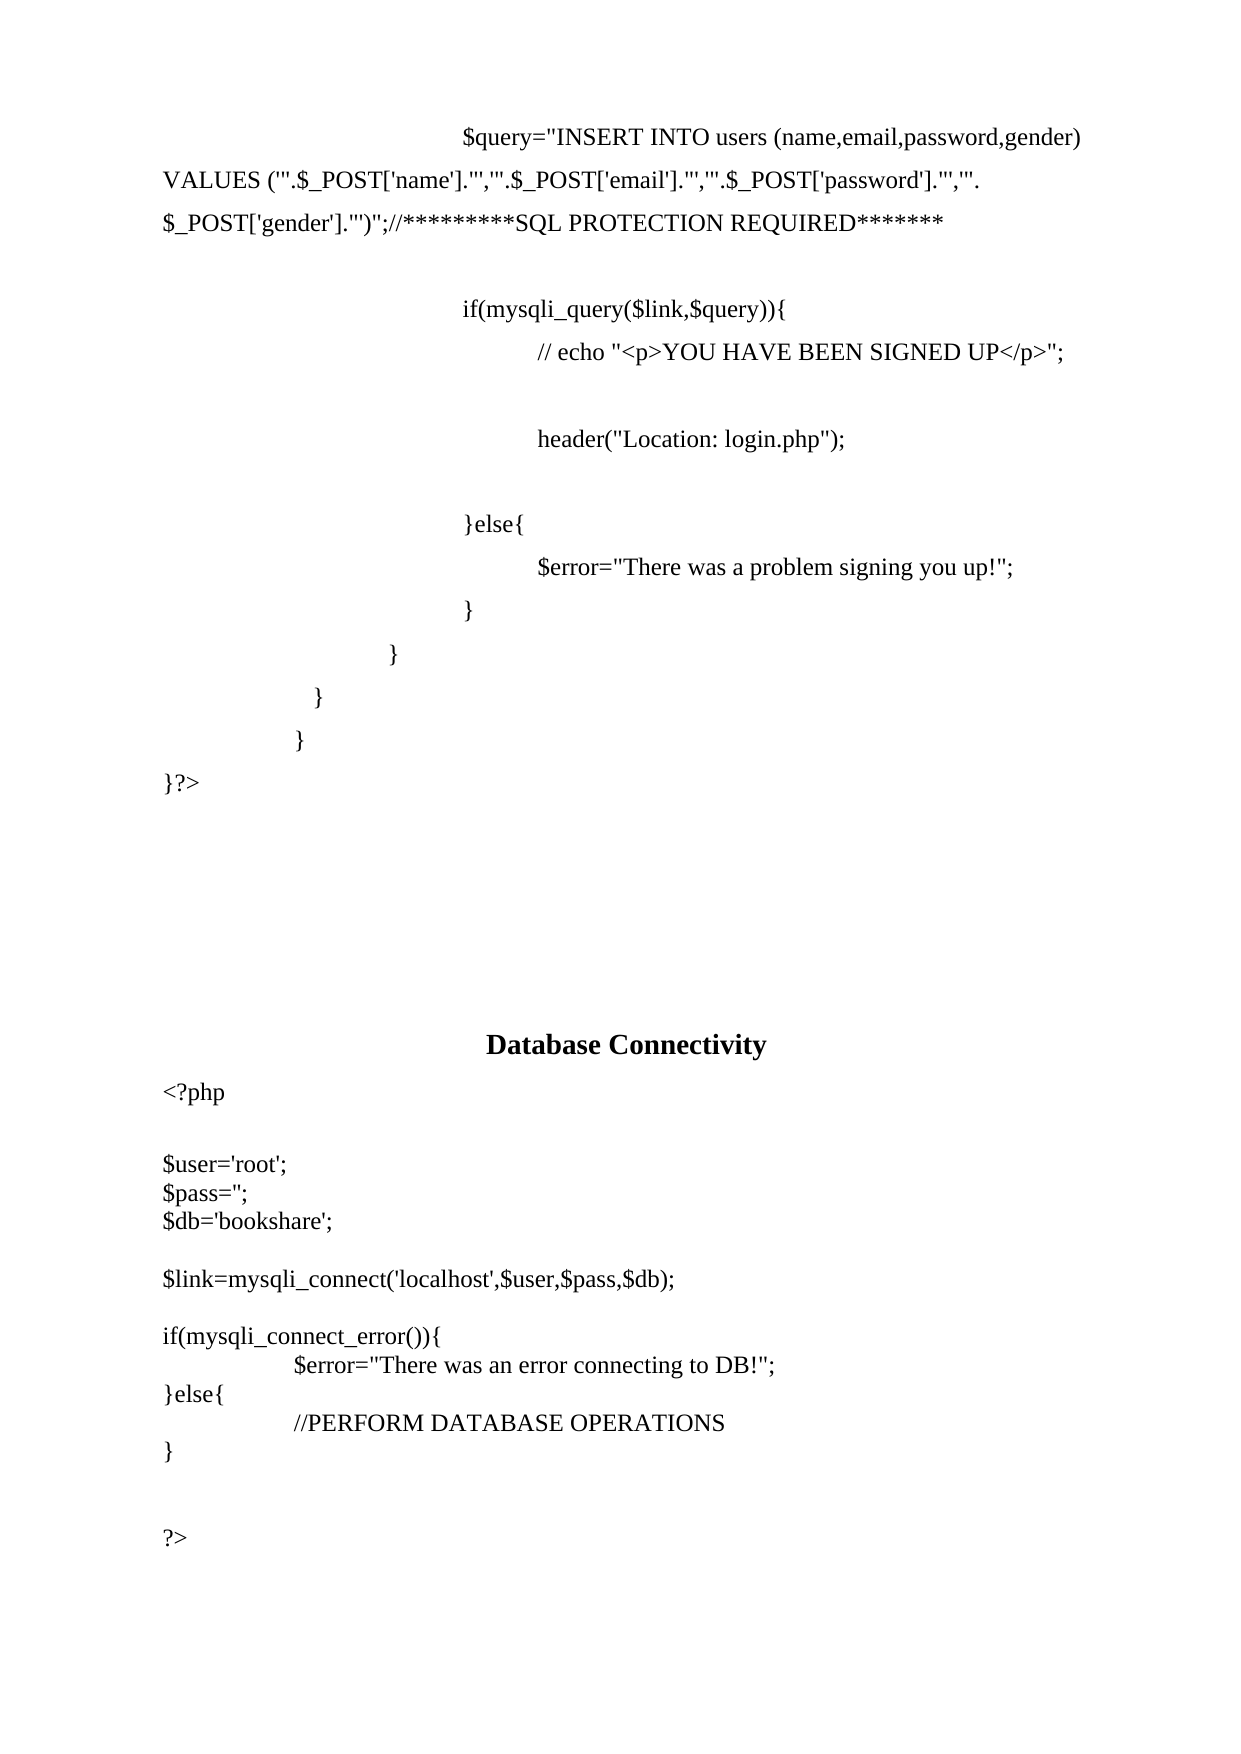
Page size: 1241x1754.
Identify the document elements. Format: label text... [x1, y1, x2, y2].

text }else{ [162, 1379, 1090, 1408]
text } [162, 1436, 1090, 1465]
text // echo "<p>YOU HAVE BEEN SIGNED UP</p>"; [162, 337, 1090, 366]
text $query="INSERT INTO users (name,email,password,gender) VALUES ('".$_POST['name']."','".$_POST['email']."','".$_POST['password']."','".$_POST['gender']."')";//*********SQL PROTECTION REQUIRED******* [162, 122, 1090, 237]
text } [162, 725, 1090, 754]
text }?> [162, 768, 1090, 797]
text //PERFORM DATABASE OPERATIONS [162, 1408, 1090, 1436]
text } [162, 682, 1090, 711]
text header("Location: login.php"); [162, 424, 1090, 452]
text } [162, 639, 1090, 667]
text $error="There was a problem signing you up!"; [162, 552, 1090, 581]
text if(mysqli_connect_error()){ [162, 1321, 1090, 1350]
text $error="There was an error connecting to DB!"; [162, 1350, 1090, 1379]
text } [162, 596, 1090, 624]
text $db='bookshare'; [162, 1206, 1090, 1235]
text ?> [162, 1523, 1090, 1551]
text <?php [162, 1077, 1090, 1106]
text $user='root'; [162, 1149, 1090, 1178]
text $pass=''; [162, 1178, 1090, 1206]
text }else{ [162, 509, 1090, 538]
text $link=mysqli_connect('localhost',$user,$pass,$db); [162, 1264, 1090, 1293]
text Database Connectivity [162, 1027, 1090, 1060]
text if(mysqli_query($link,$query)){ [162, 294, 1090, 323]
